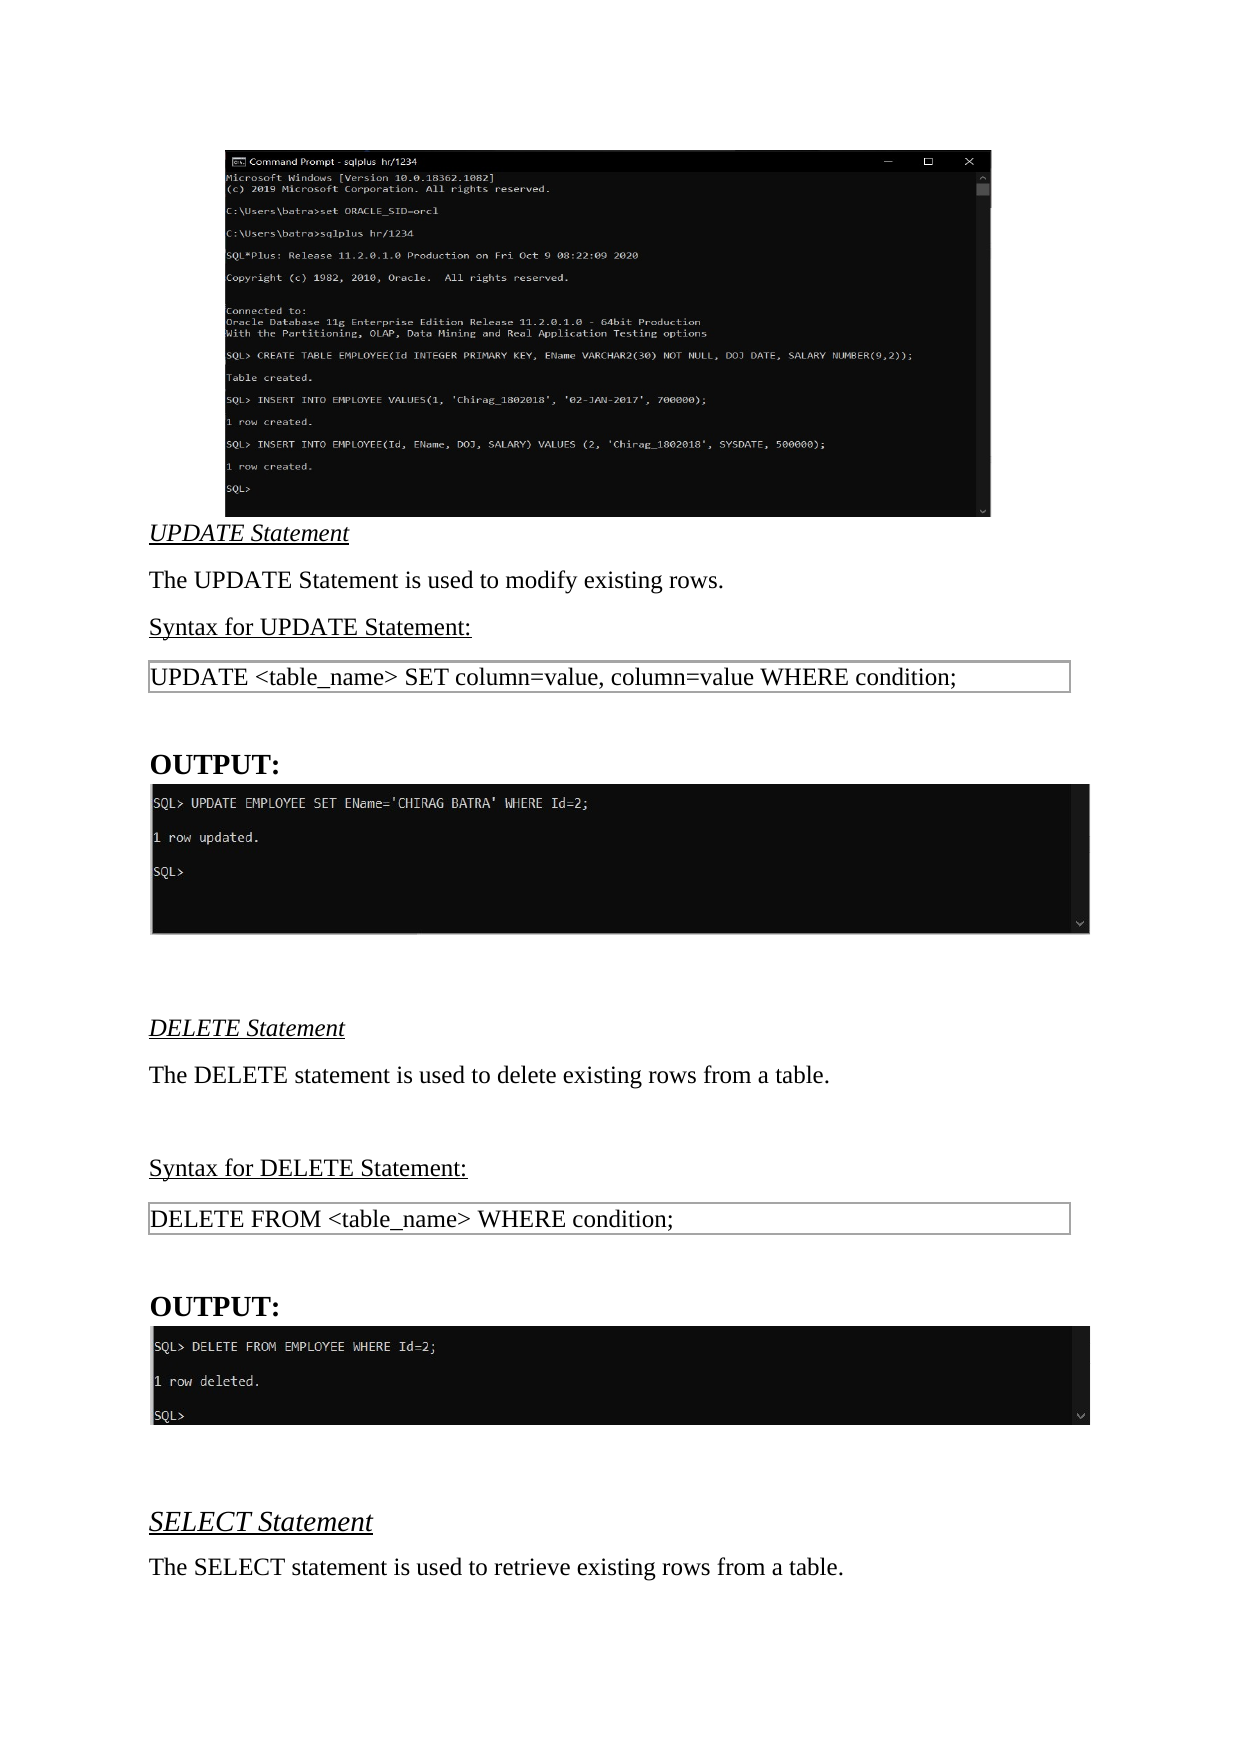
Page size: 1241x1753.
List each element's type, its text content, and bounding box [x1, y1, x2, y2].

text The UPDATE Statement is used to modify existing rows. [148, 565, 1092, 594]
text Syntax for DELETE Statement: [148, 1153, 1172, 1182]
text OUTPUT: [149, 747, 1172, 781]
text UPDATE Statement [148, 518, 1172, 547]
text SELECT Statement [148, 1504, 1172, 1538]
text UPDATE <table_name> SET column=value, column=value WHERE condition; [150, 663, 1069, 691]
text DELETE Statement [148, 1013, 1172, 1042]
picture [150, 784, 1091, 935]
text The DELETE statement is used to delete existing rows from a table. [148, 1060, 1092, 1088]
picture [150, 1326, 1091, 1425]
text Syntax for UPDATE Statement: [148, 612, 1172, 640]
text The SELECT statement is used to retrieve existing rows from a table. [148, 1552, 1092, 1581]
text OUTPUT: [149, 1289, 1172, 1322]
text DELETE FROM <table_name> WHERE condition; [150, 1204, 1069, 1233]
picture [225, 150, 992, 517]
